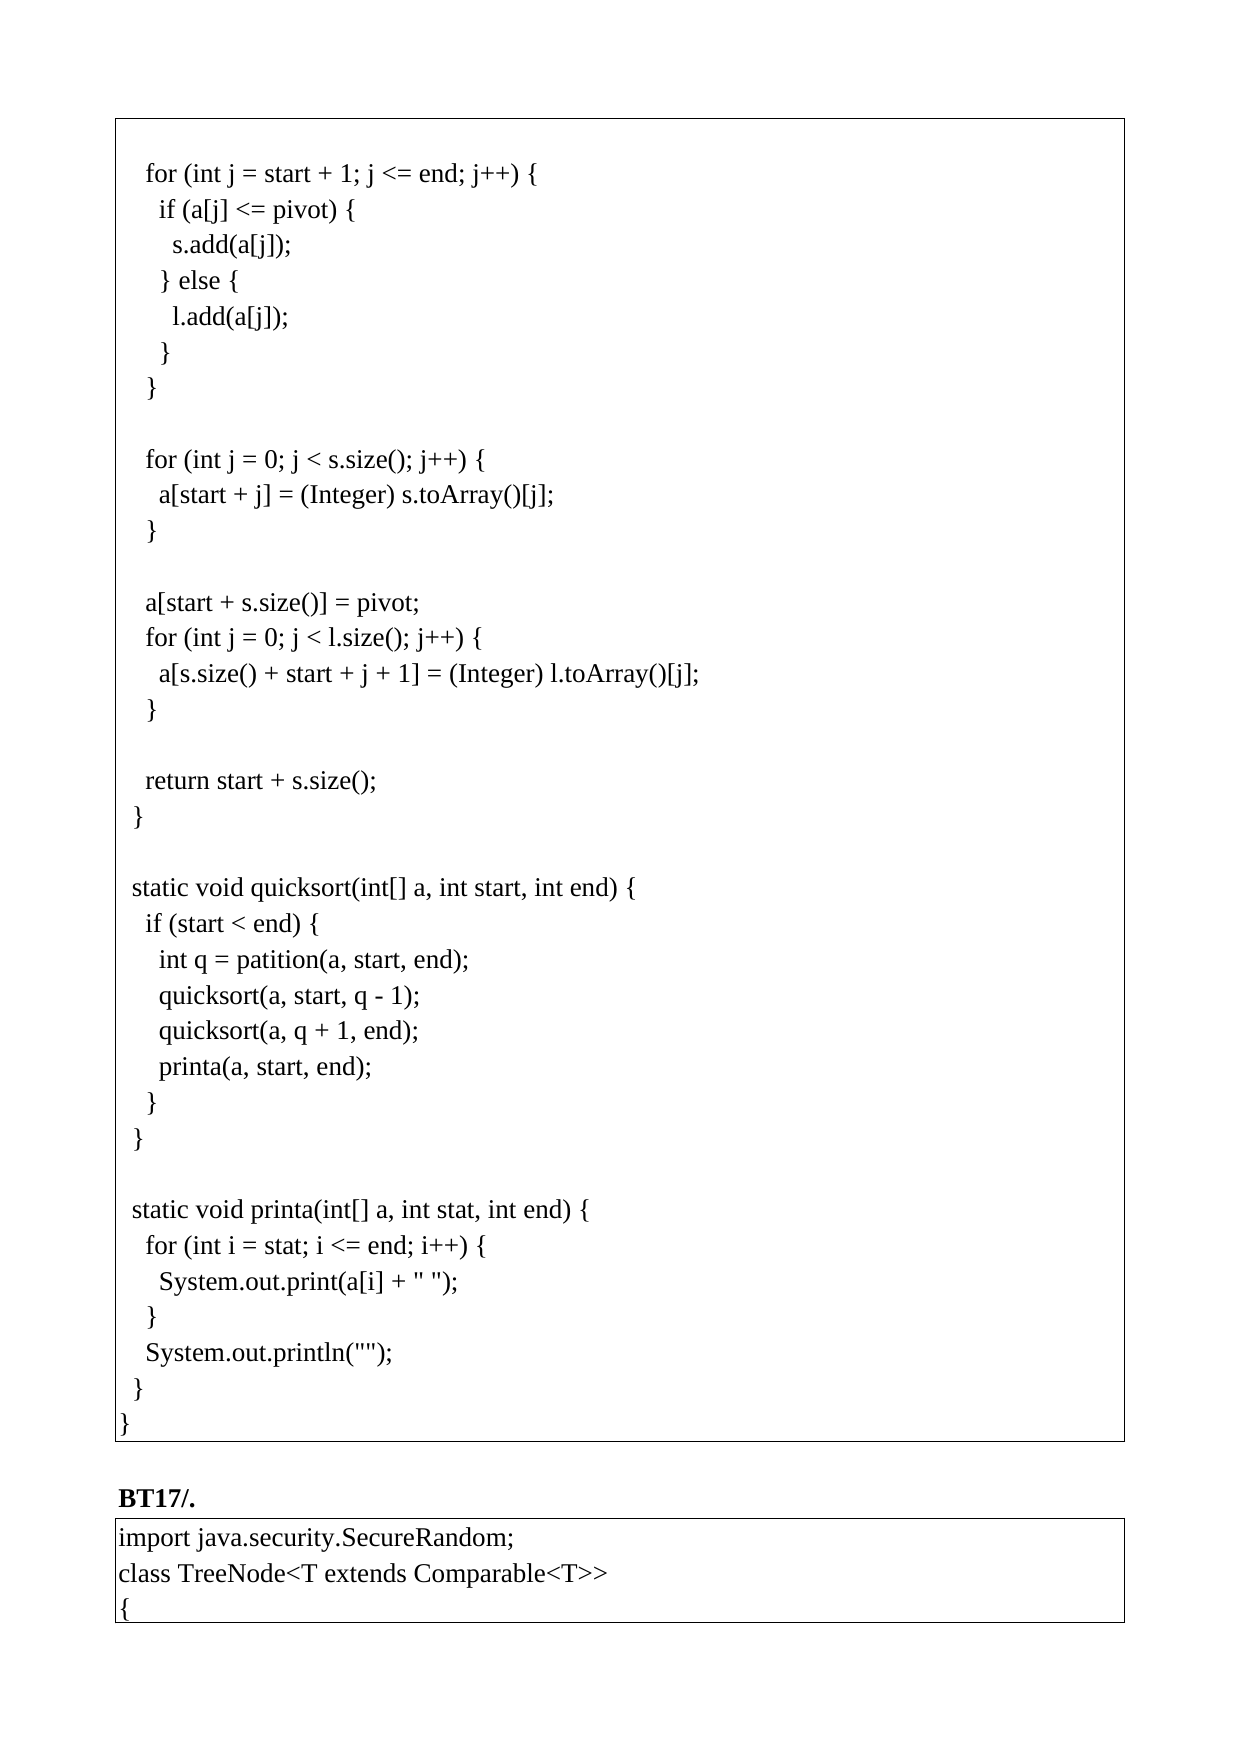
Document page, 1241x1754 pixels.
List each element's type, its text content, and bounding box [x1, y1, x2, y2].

text } [116, 690, 1124, 724]
text } [116, 1369, 1124, 1403]
text System.out.println(""); [116, 1333, 1124, 1367]
text static void printa(int[] a, int stat, int end) { [116, 1190, 1124, 1224]
text import java.security.SecureRandom; [116, 1519, 1124, 1552]
text } else { [116, 261, 1124, 295]
text if (start < end) { [116, 904, 1124, 938]
text BT17/. [118, 1482, 1122, 1513]
text for (int i = stat; i <= end; i++) { [116, 1226, 1124, 1260]
text for (int j = start + 1; j <= end; j++) { [116, 154, 1124, 188]
text { [116, 1589, 1124, 1622]
text } [116, 368, 1124, 402]
text } [116, 332, 1124, 367]
text System.out.print(a[i] + " "); [116, 1261, 1124, 1296]
text int q = patition(a, start, end); [116, 940, 1124, 974]
text class TreeNode<T extends Comparable<T>> [116, 1553, 1124, 1588]
text } [116, 511, 1124, 545]
text } [116, 1297, 1124, 1331]
text } [116, 1404, 1124, 1441]
text printa(a, start, end); [116, 1047, 1124, 1081]
text if (a[j] <= pivot) { [116, 189, 1124, 224]
text a[s.size() + start + j + 1] = (Integer) l.toArray()[j]; [116, 654, 1124, 688]
text quicksort(a, q + 1, end); [116, 1011, 1124, 1046]
text a[start + j] = (Integer) s.toArray()[j]; [116, 475, 1124, 510]
text for (int j = 0; j < s.size(); j++) { [116, 440, 1124, 474]
text for (int j = 0; j < l.size(); j++) { [116, 618, 1124, 653]
text quicksort(a, start, q - 1); [116, 976, 1124, 1010]
text static void quicksort(int[] a, int start, int end) { [116, 868, 1124, 903]
text } [116, 1118, 1124, 1153]
text } [116, 797, 1124, 831]
text s.add(a[j]); [116, 225, 1124, 259]
text return start + s.size(); [116, 761, 1124, 796]
text l.add(a[j]); [116, 297, 1124, 331]
text a[start + s.size()] = pivot; [116, 583, 1124, 617]
text } [116, 1083, 1124, 1117]
